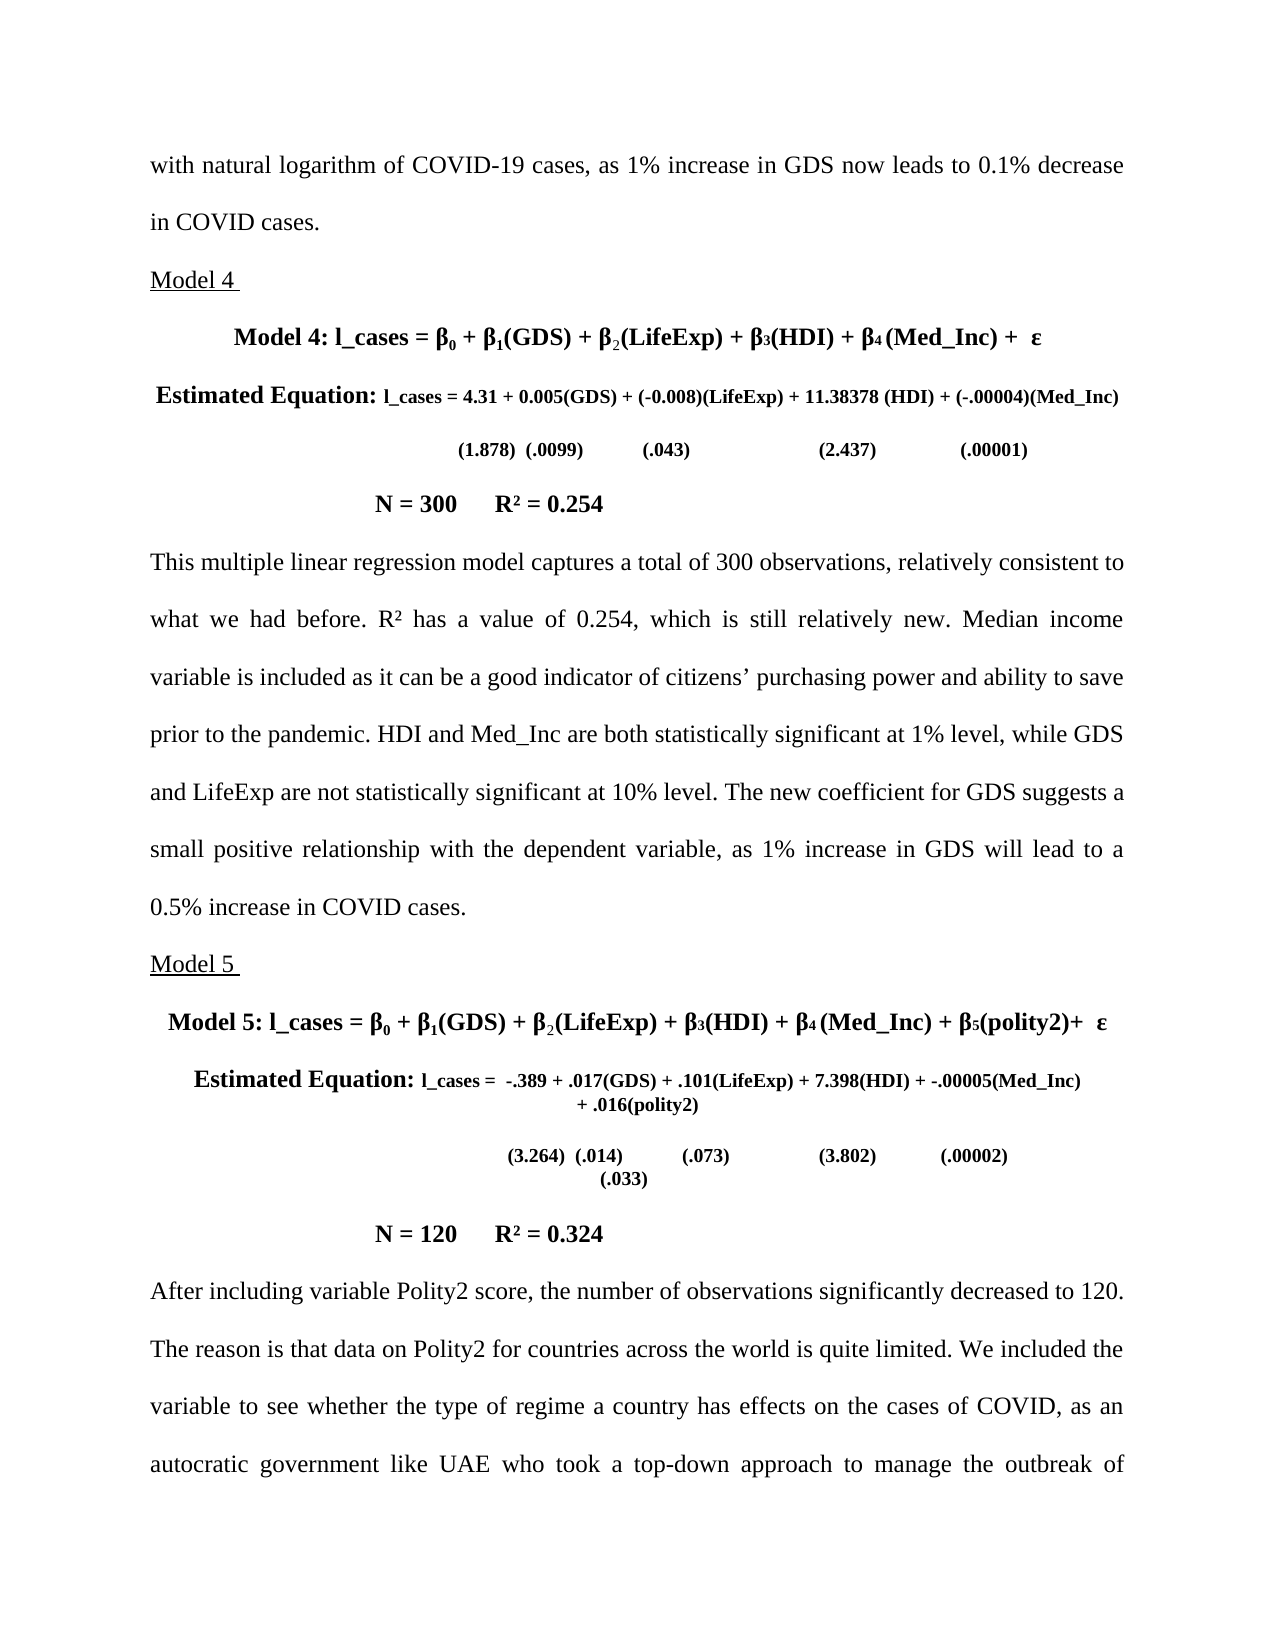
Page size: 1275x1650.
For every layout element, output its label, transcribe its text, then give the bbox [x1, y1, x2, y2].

text (.033) [525, 1167, 1125, 1190]
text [150, 150, 1125, 236]
text This multiple linear regression model captures a total of 300 observations, relatively consistent to what we had before. R² has a value of 0.254, which is still relatively new. Median income variable is included as it can be a good indicator of citizens’ purchasing power and ability to save prior to the pandemic. HDI and Med_Inc are both statistically significant at 1% level, while GDS and LifeExp are not statistically significant at 10% level. The new coefficient for GDS suggests a small positive relationship with the dependent variable, as 1% increase in GDS will lead to a 0.5% increase in COVID cases. [150, 547, 1125, 920]
text Model 4 [150, 265, 1125, 294]
text N = 300 R² = 0.254 [150, 489, 1125, 518]
text Model 5 [150, 949, 1125, 978]
text Estimated Equation: l_cases = -.389 + .017(GDS) + .101(LifeExp) + 7.398(HDI) + -.00005(Med_Inc) + .016(polity2) [150, 1064, 1125, 1116]
text Estimated Equation: l_cases = 4.31 + 0.005(GDS) + (-0.008)(LifeExp) + 11.38378 (HDI) + (-.00004)(Med_Inc) [150, 380, 1125, 409]
text Model 4: l_cases = β₀ + β₁(GDS) + β₂(LifeExp) + β3(HDI) + β4 (Med_Inc) + ε [150, 322, 1125, 351]
text N = 120 R² = 0.324 [150, 1219, 1125, 1247]
text (3.264) (.014) (.073) (3.802) (.00002) [225, 1144, 1125, 1167]
text (1.878) (.0099) (.043) (2.437) (.00001) [225, 437, 1125, 460]
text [150, 1276, 1125, 1477]
text Model 5: l_cases = β₀ + β₁(GDS) + β₂(LifeExp) + β3(HDI) + β4 (Med_Inc) + β5(polity2)+ ε [150, 1007, 1125, 1035]
